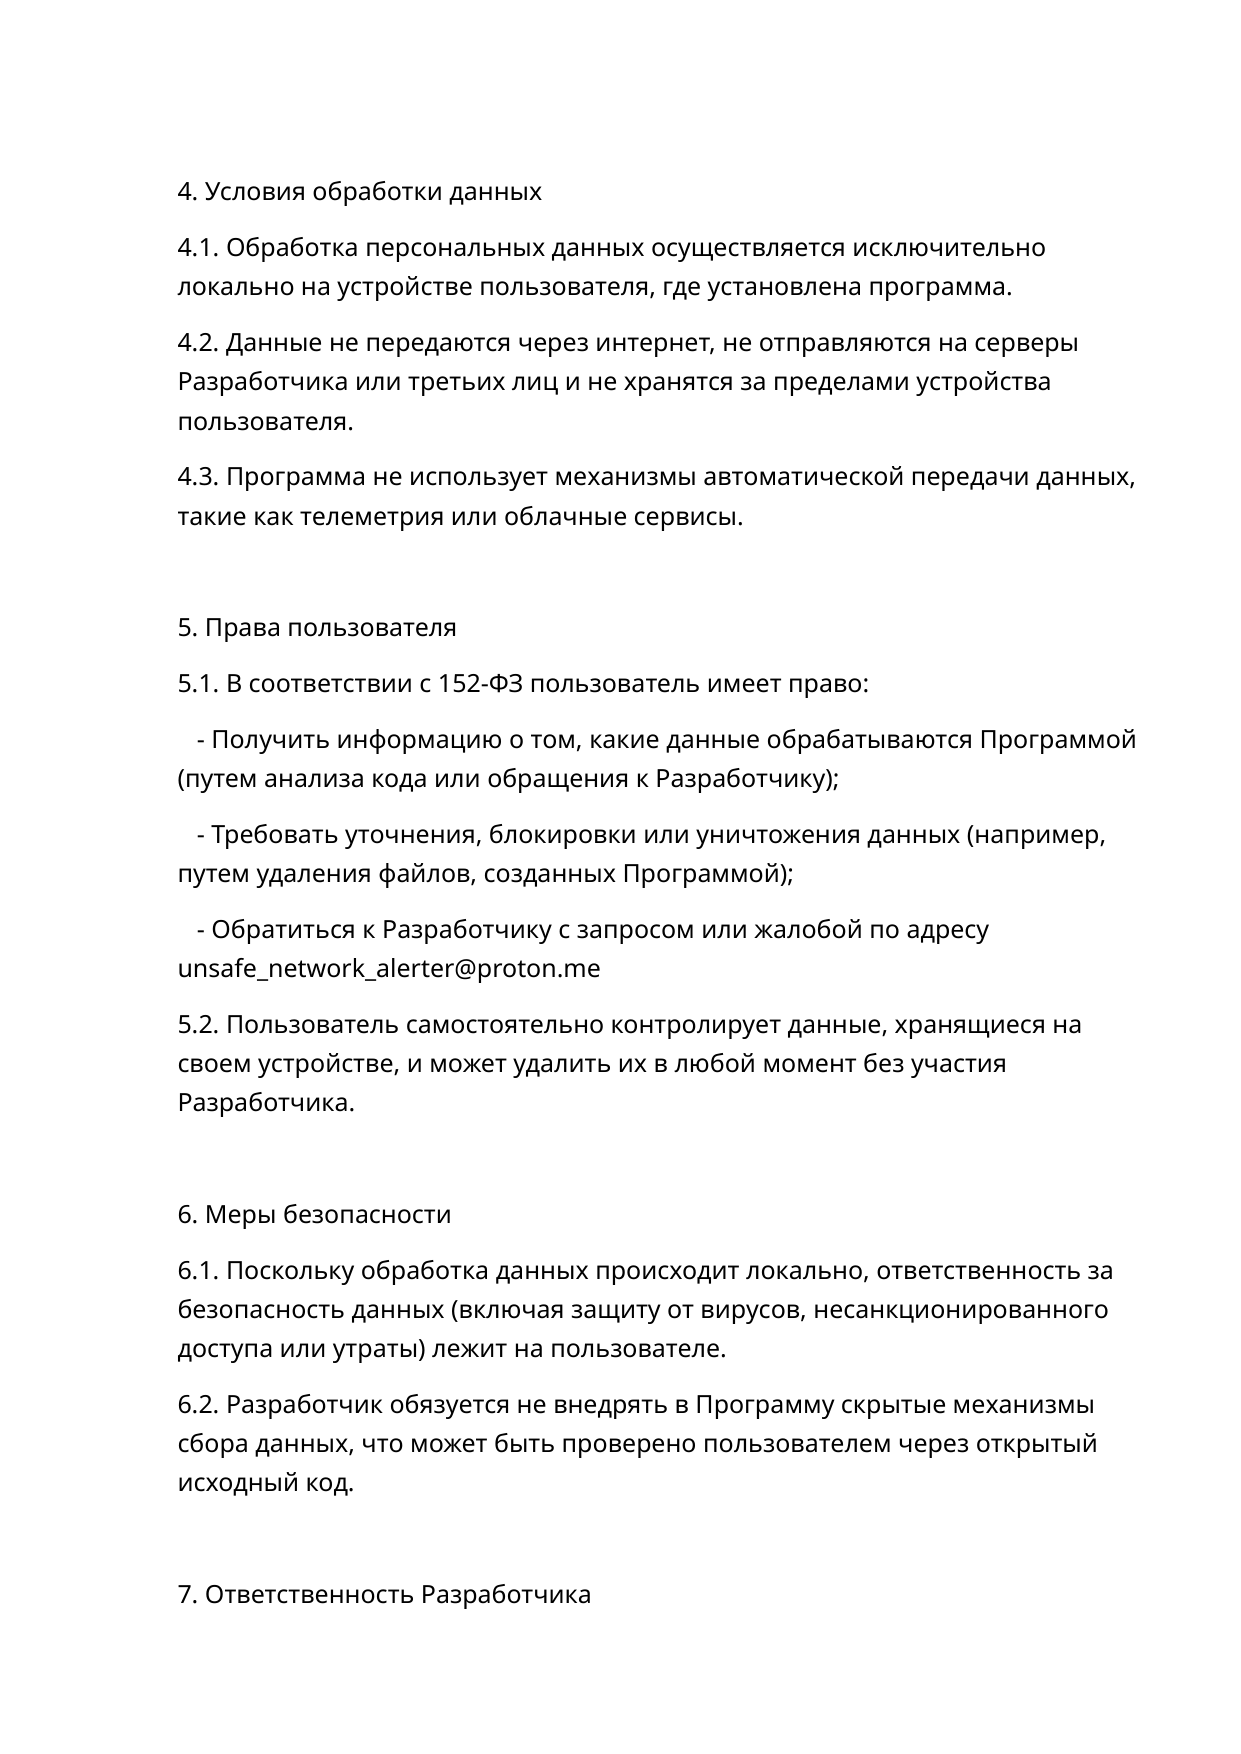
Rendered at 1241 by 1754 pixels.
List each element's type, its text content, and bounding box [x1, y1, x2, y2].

text 4. Условия обработки данных [177, 174, 1152, 208]
text - Обратиться к Разработчику с запросом или жалобой по адресу unsafe_network_alerter@proton.me [177, 911, 1152, 985]
text 6. Меры безопасности [177, 1196, 1152, 1231]
text 4.2. Данные не передаются через интернет, не отправляются на серверы Разработчика или третьих лиц и не хранятся за пределами устройства пользователя. [177, 325, 1152, 437]
text 5.1. В соответствии с 152-ФЗ пользователь имеет право: [177, 666, 1152, 700]
text 7. Ответственность Разработчика [177, 1576, 1152, 1611]
text 4.1. Обработка персональных данных осуществляется исключительно локально на устройстве пользователя, где установлена программа. [177, 230, 1152, 303]
text - Требовать уточнения, блокировки или уничтожения данных (например, путем удаления файлов, созданных Программой); [177, 816, 1152, 890]
text 6.1. Поскольку обработка данных происходит локально, ответственность за безопасность данных (включая защиту от вирусов, несанкционированного доступа или утраты) лежит на пользователе. [177, 1252, 1152, 1365]
text 5. Права пользователя [177, 610, 1152, 644]
text 4.3. Программа не использует механизмы автоматической передачи данных, такие как телеметрия или облачные сервисы. [177, 459, 1152, 532]
text - Получить информацию о том, какие данные обрабатываются Программой (путем анализа кода или обращения к Разработчику); [177, 721, 1152, 795]
text 6.2. Разработчик обязуется не внедрять в Программу скрытые механизмы сбора данных, что может быть проверено пользователем через открытый исходный код. [177, 1386, 1152, 1499]
text 5.2. Пользователь самостоятельно контролирует данные, хранящиеся на своем устройстве, и может удалить их в любой момент без участия Разработчика. [177, 1006, 1152, 1119]
